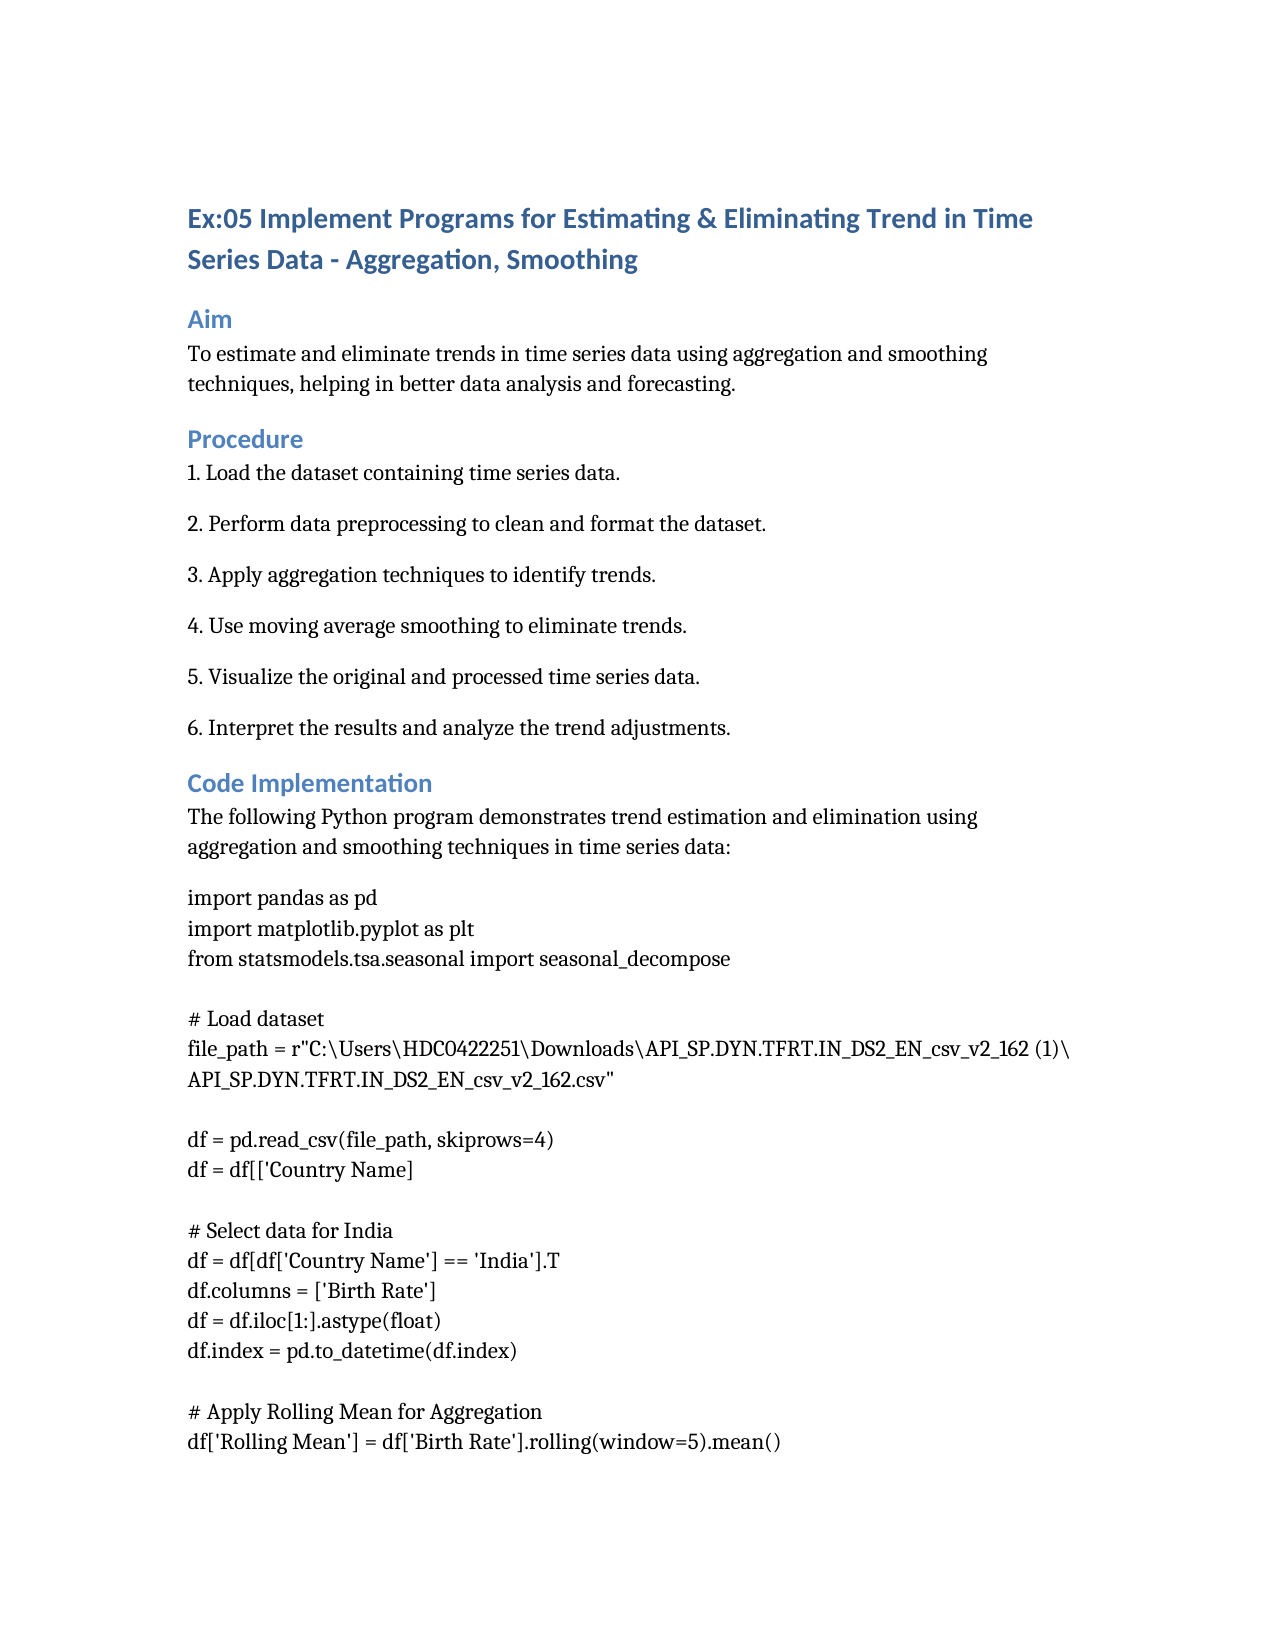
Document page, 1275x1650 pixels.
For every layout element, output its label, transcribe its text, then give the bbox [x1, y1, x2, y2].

text 3. Apply aggregation techniques to identify trends. [187, 562, 1087, 588]
subtitle Aim [187, 303, 1087, 336]
text 1. Load the dataset containing time series data. [187, 460, 1087, 486]
text 5. Visualize the original and processed time series data. [187, 664, 1087, 690]
text To estimate and eliminate trends in time series data using aggregation and smoothing techniques, helping in better data analysis and forecasting. [187, 341, 1087, 397]
subtitle Ex:05 Implement Programs for Estimating & Eliminating Trend in Time Series Data - Aggregation, Smoothing [187, 200, 1087, 277]
text The following Python program demonstrates trend estimation and elimination using aggregation and smoothing techniques in time series data: [187, 804, 1087, 861]
text 2. Perform data preprocessing to clean and format the dataset. [187, 511, 1087, 537]
subtitle Procedure [187, 422, 1087, 455]
text 6. Interpret the results and analyze the trend adjustments. [187, 715, 1087, 741]
text 4. Use moving average smoothing to eliminate trends. [187, 613, 1087, 639]
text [187, 885, 1087, 1486]
subtitle Code Implementation [187, 766, 1087, 799]
